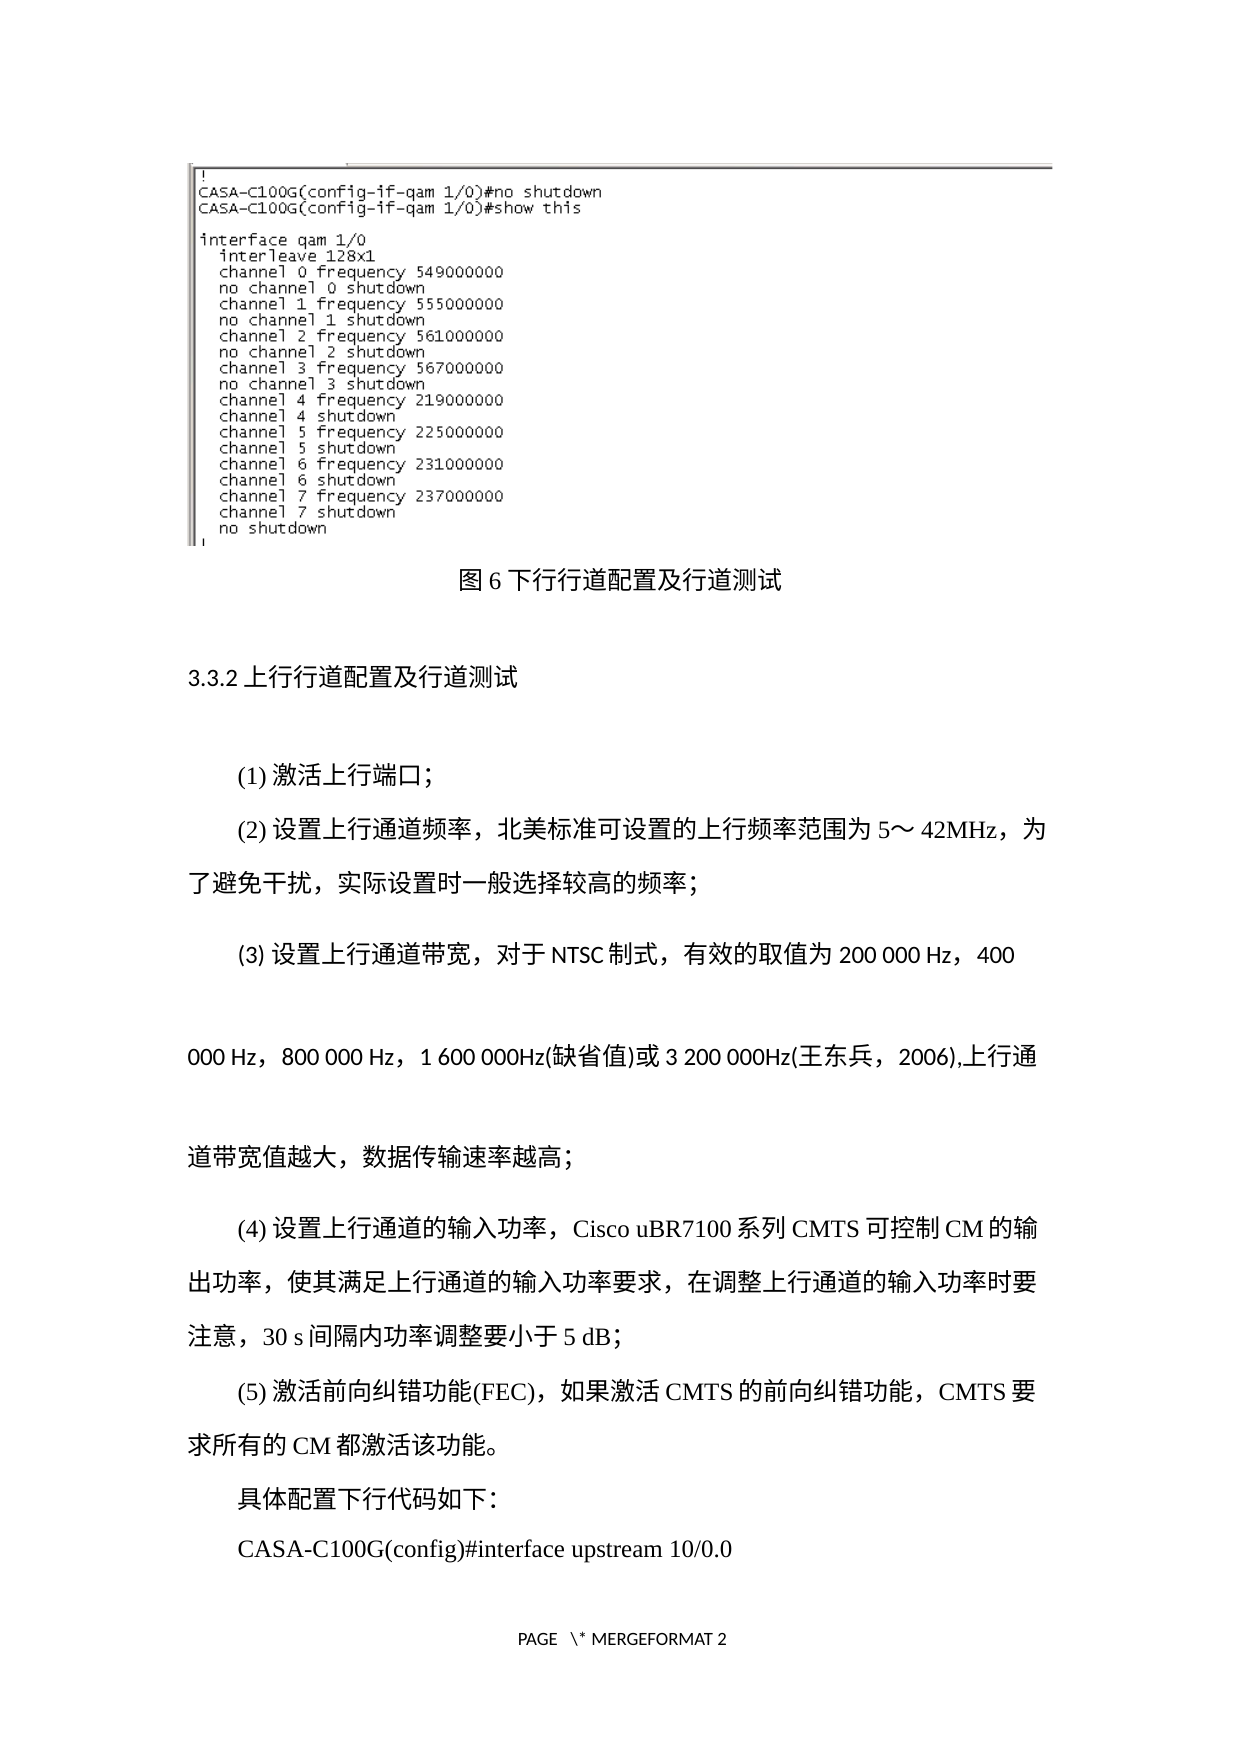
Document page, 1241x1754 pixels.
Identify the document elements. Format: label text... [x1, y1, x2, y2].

subtitle 3.3.2 上行行道配置及行道测试 [187, 642, 1053, 710]
text (1) 激活上行端口； [187, 755, 1053, 791]
text (3) 设置上行通道带宽，对于NTSC制式，有效的取值为200 000 Hz，400 000 Hz，800 000 Hz，1 600 000Hz(缺省值)或3 200 000Hz(王东兵，2006),上行通道带宽值越大，数据传输速率越高； [187, 918, 1053, 1190]
text (5) 激活前向纠错功能(FEC)，如果激活CMTS的前向纠错功能，CMTS要求所有的CM都激活该功能。 [187, 1371, 1053, 1462]
text 图 6 下行行道配置及行道测试 [187, 561, 1053, 597]
text (2) 设置上行通道频率，北美标准可设置的上行频率范围为5～ 42MHz，为了避免干扰，实际设置时一般选择较高的频率； [187, 809, 1053, 900]
picture [187, 163, 1053, 546]
text (4) 设置上行通道的输入功率，Cisco uBR7100系列CMTS可控制CM的输出功率，使其满足上行通道的输入功率要求，在调整上行通道的输入功率时要注意，30 s间隔内功率调整要小于5 dB； [187, 1208, 1053, 1353]
text CASA-C100G(config)#interface upstream 10/0.0 [187, 1534, 1053, 1563]
text 具体配置下行代码如下： [187, 1480, 1053, 1516]
